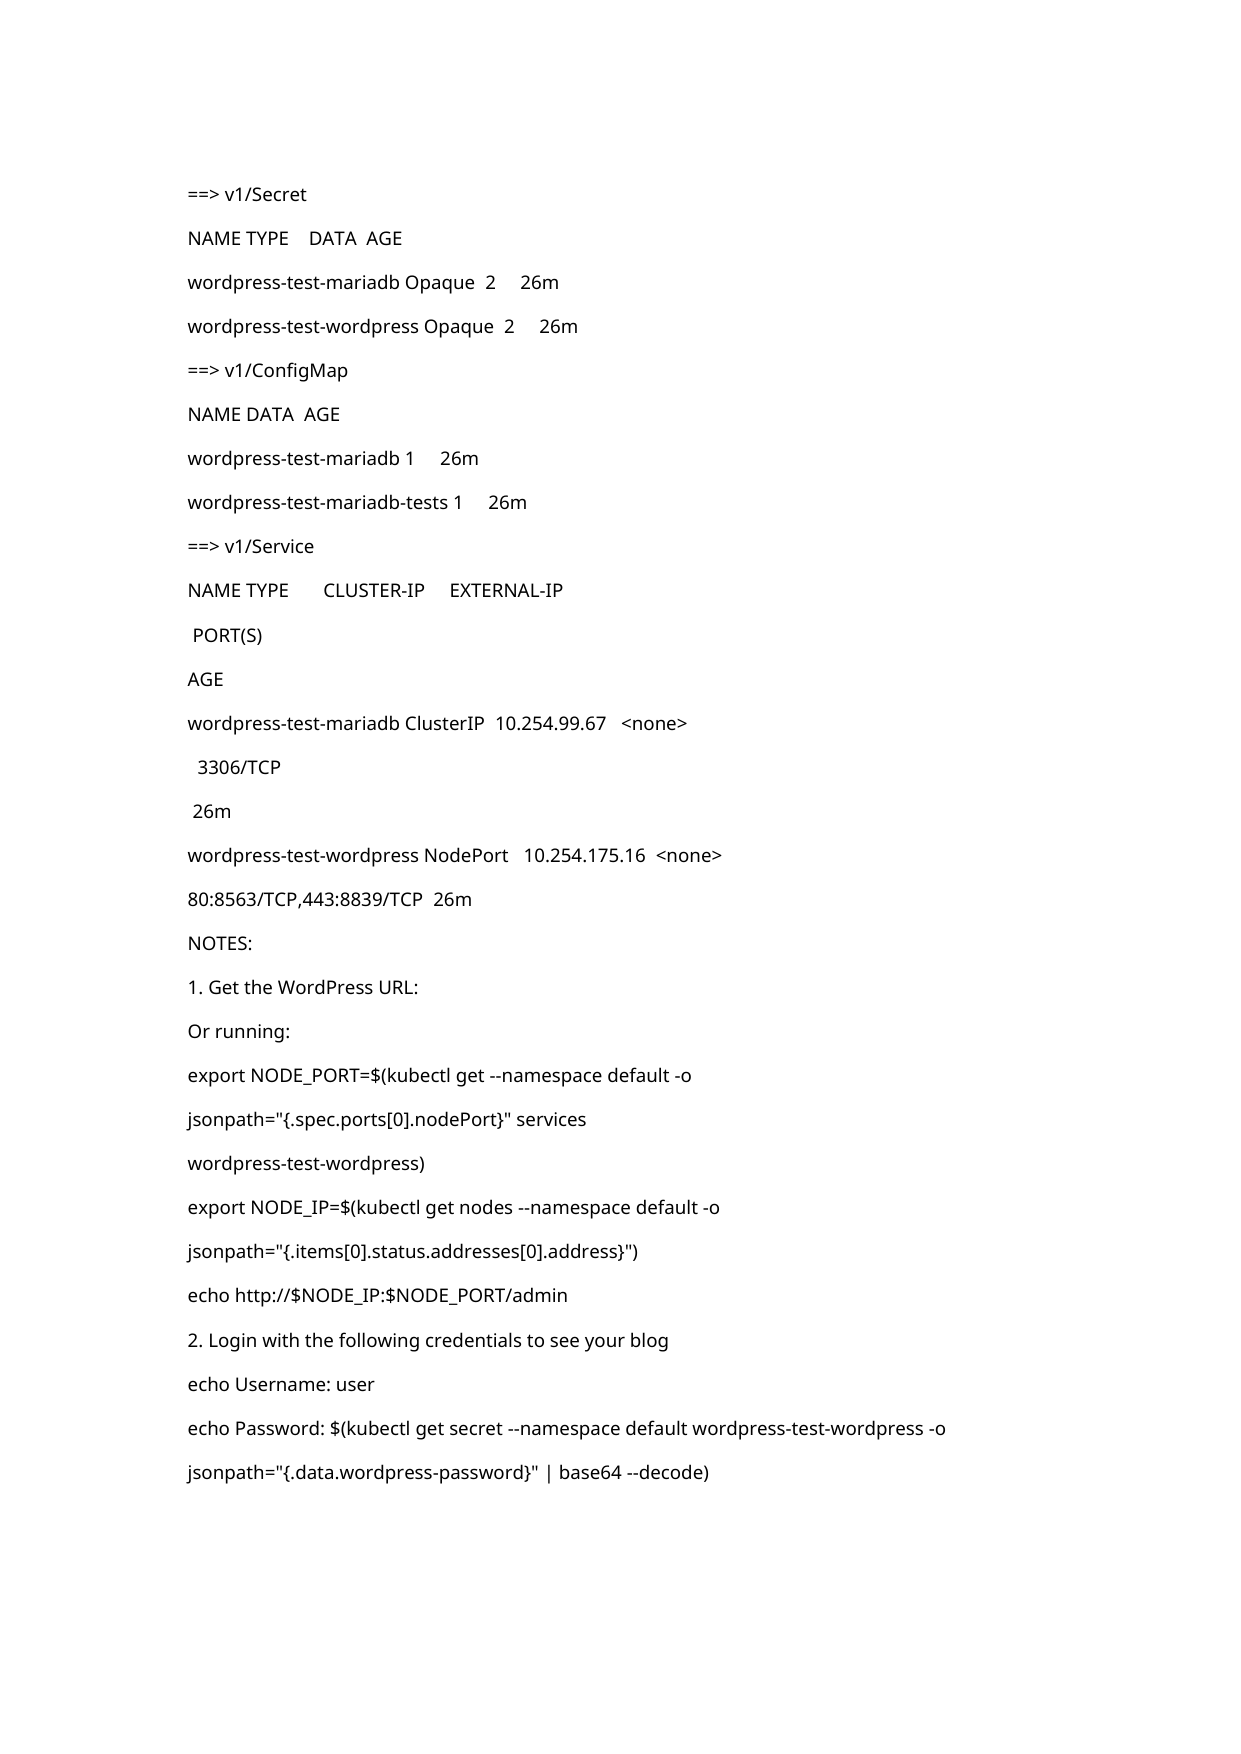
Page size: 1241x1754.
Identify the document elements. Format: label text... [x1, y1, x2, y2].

text NAME TYPE CLUSTER-IP EXTERNAL-IP PORT(S) AGE [187, 568, 1053, 701]
text ==> v1/Service [187, 524, 1053, 568]
text wordpress-test-mariadb-tests 1 26m [187, 480, 1053, 524]
text 2. Login with the following credentials to see your blog [187, 1318, 1053, 1362]
text 1. Get the WordPress URL: [187, 965, 1053, 1009]
text echo Username: user [187, 1362, 1053, 1406]
text ==> v1/Secret [187, 172, 1053, 216]
text echo Password: $(kubectl get secret --namespace default wordpress-test-wordpress -o jsonpath="{.data.wordpress-password}" | base64 --decode) [187, 1406, 1053, 1494]
text export NODE_PORT=$(kubectl get --namespace default -o jsonpath="{.spec.ports[0].nodePort}" services wordpress-test-wordpress) [187, 1053, 1053, 1185]
text NOTES: [187, 921, 1053, 965]
text wordpress-test-mariadb Opaque 2 26m [187, 260, 1053, 304]
text NAME DATA AGE [187, 392, 1053, 436]
text wordpress-test-mariadb ClusterIP 10.254.99.67 <none> 3306/TCP 26m [187, 701, 1053, 833]
text Or running: [187, 1009, 1053, 1053]
text wordpress-test-wordpress NodePort 10.254.175.16 <none> 80:8563/TCP,443:8839/TCP 26m [187, 833, 1053, 921]
text export NODE_IP=$(kubectl get nodes --namespace default -o jsonpath="{.items[0].status.addresses[0].address}") [187, 1185, 1053, 1273]
text ==> v1/ConfigMap [187, 348, 1053, 392]
text echo http://$NODE_IP:$NODE_PORT/admin [187, 1273, 1053, 1318]
text wordpress-test-wordpress Opaque 2 26m [187, 304, 1053, 348]
text NAME TYPE DATA AGE [187, 216, 1053, 260]
text wordpress-test-mariadb 1 26m [187, 436, 1053, 480]
